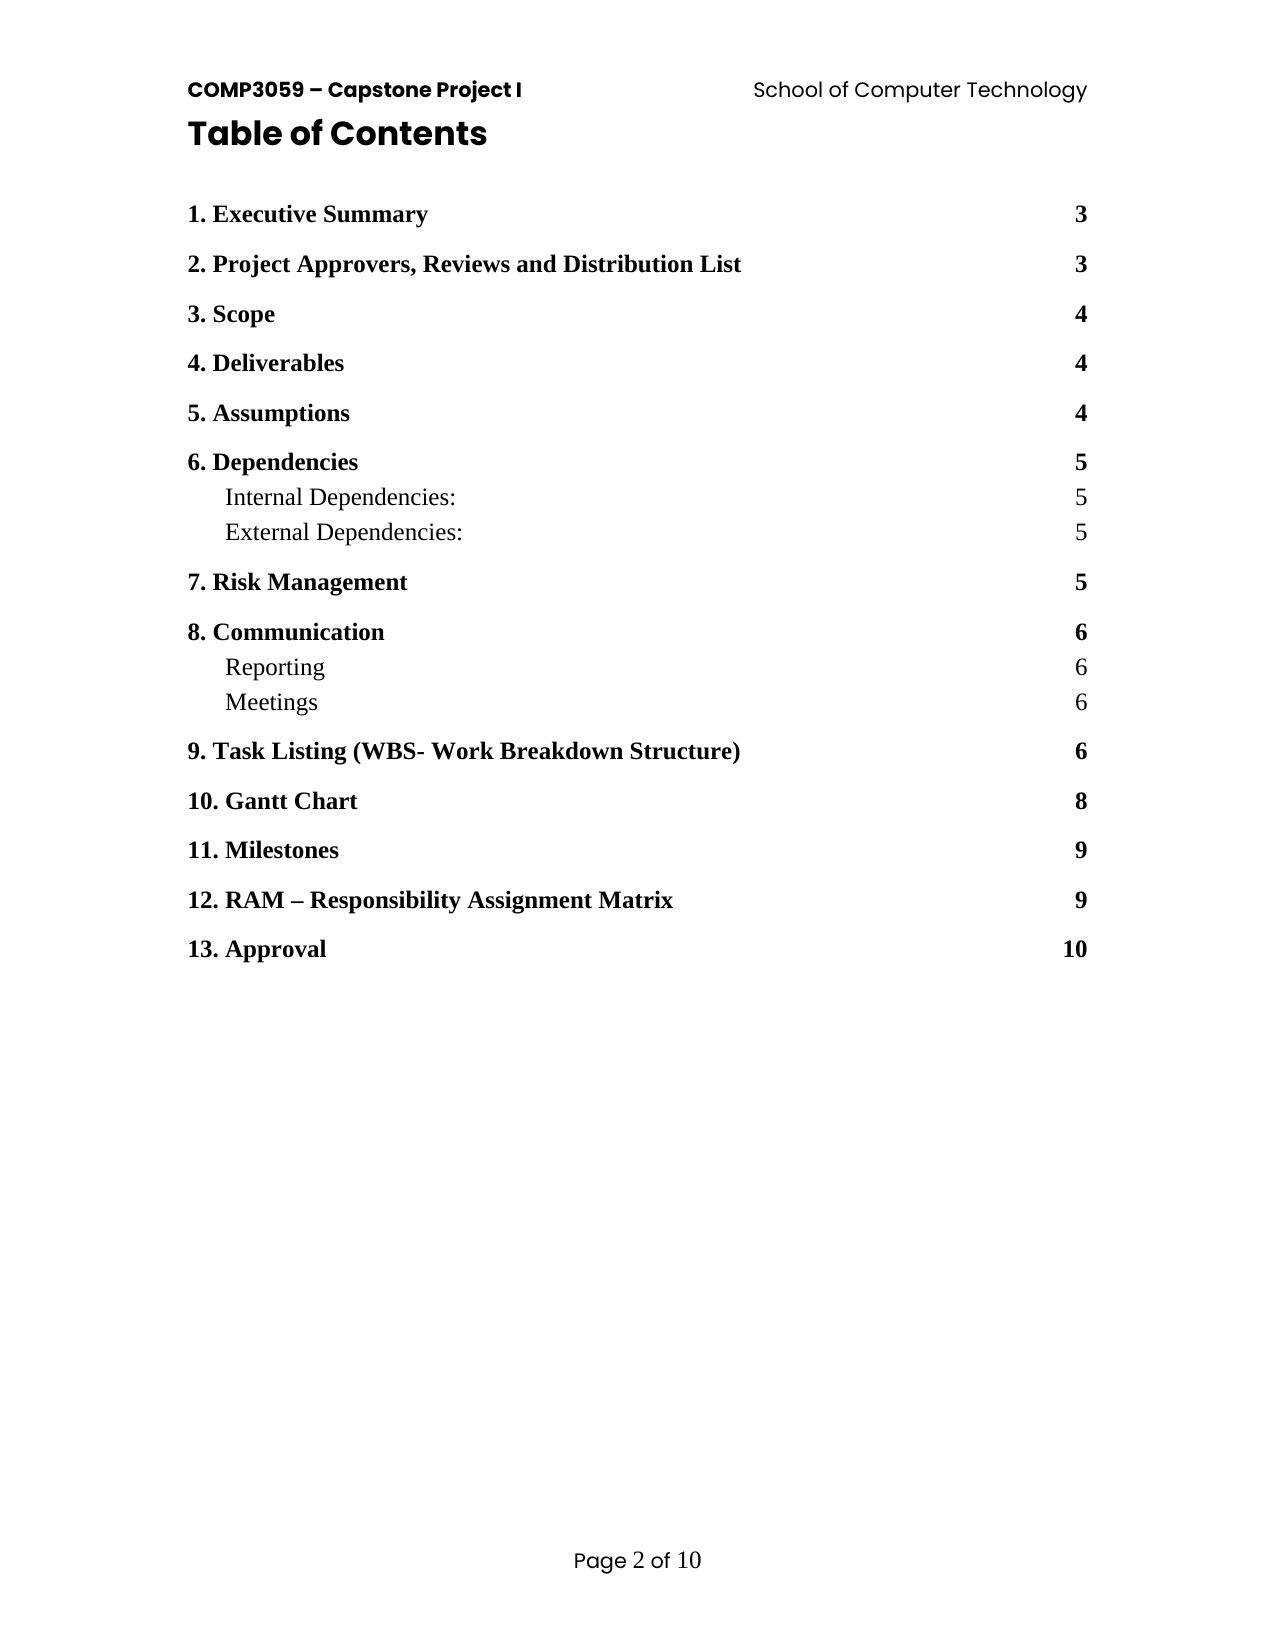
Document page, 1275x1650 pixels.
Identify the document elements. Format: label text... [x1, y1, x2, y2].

text Table of Contents [187, 107, 1087, 157]
